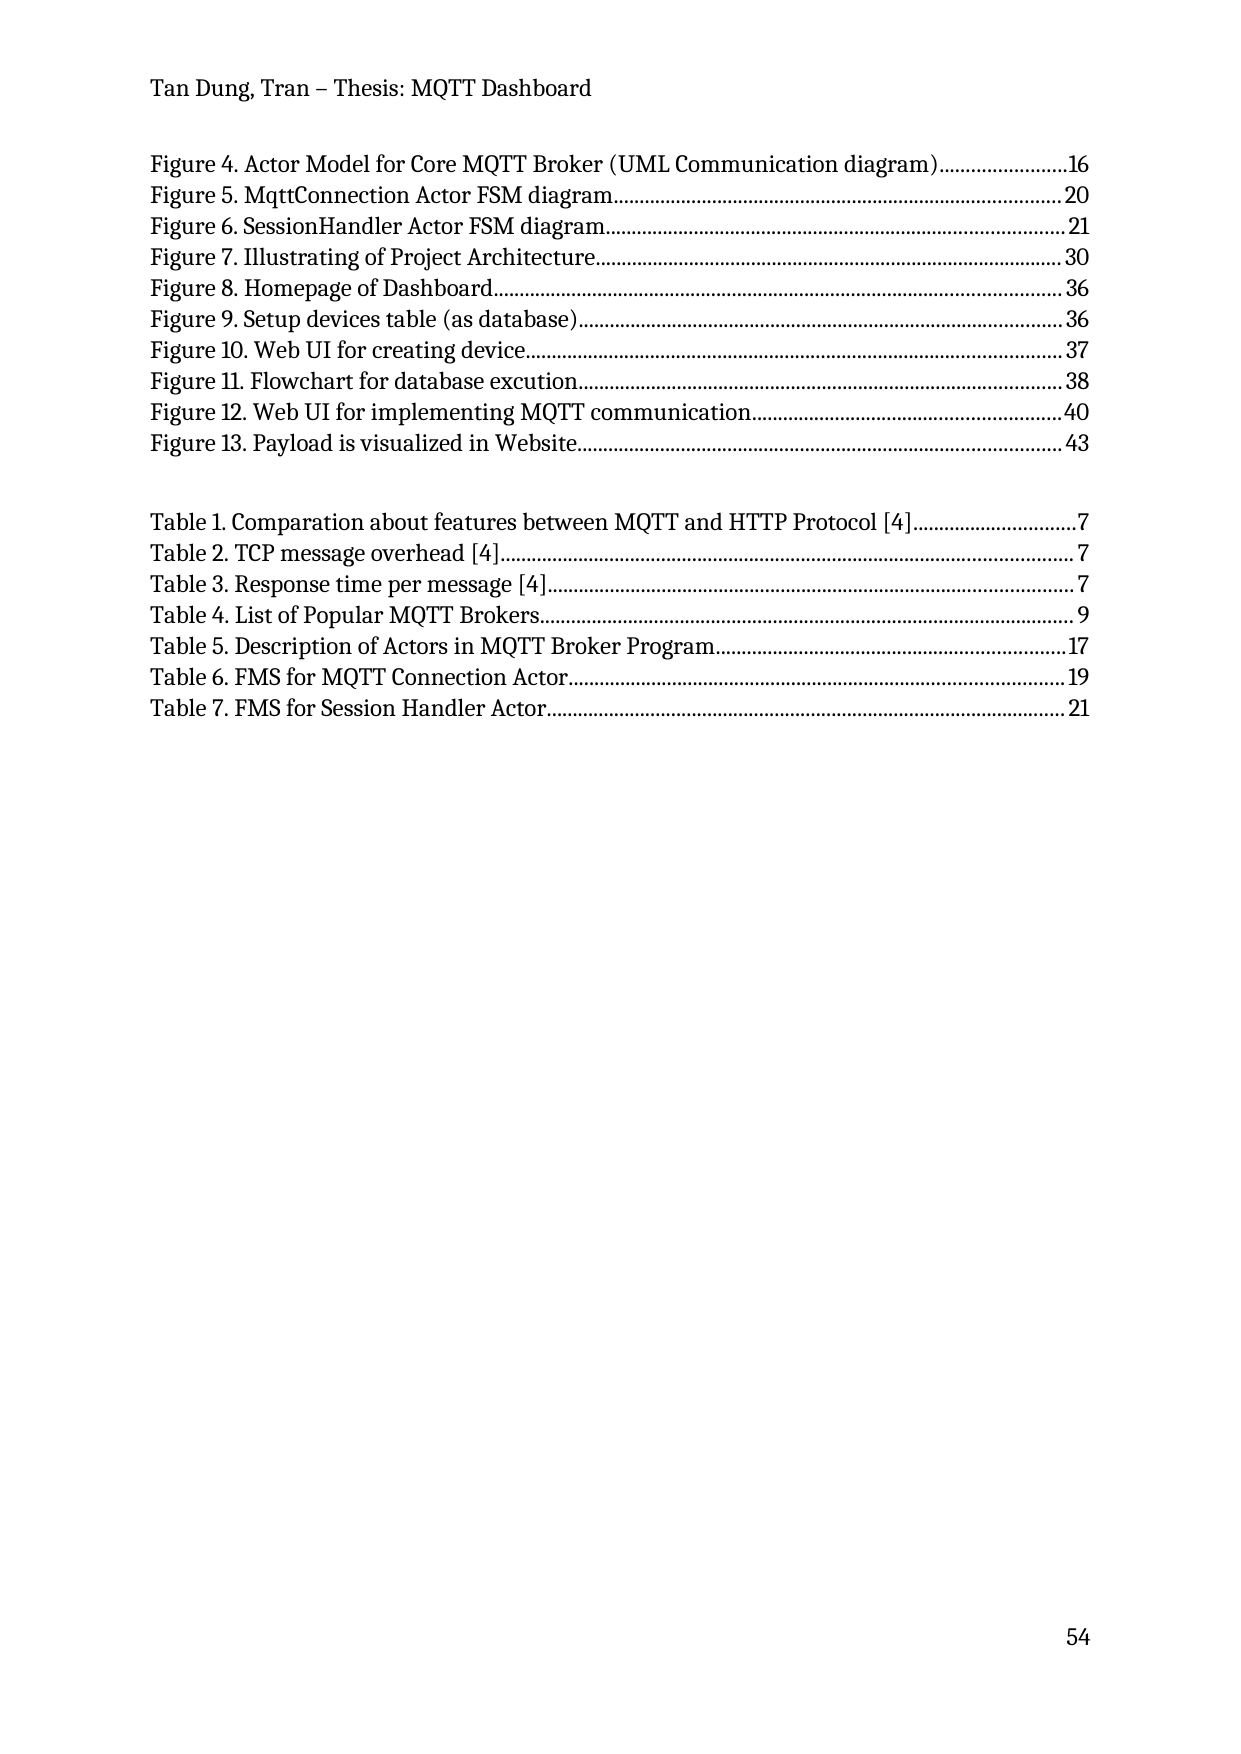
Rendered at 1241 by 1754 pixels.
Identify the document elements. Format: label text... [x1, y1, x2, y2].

text Figure 9. Setup devices table (as database) 36 [150, 305, 1090, 334]
text Table 1. Comparation about features between MQTT and HTTP Protocol [4] 7 [150, 508, 1090, 537]
text Table 6. FMS for MQTT Connection Actor 19 [150, 663, 1090, 692]
text Figure 7. Illustrating of Project Architecture 30 [150, 243, 1090, 272]
text Table 5. Description of Actors in MQTT Broker Program 17 [150, 632, 1090, 661]
text Figure 13. Payload is visualized in Website 43 [150, 429, 1090, 458]
text Table 3. Response time per message [4] 7 [150, 570, 1090, 599]
text Figure 10. Web UI for creating device 37 [150, 336, 1090, 365]
text Table 7. FMS for Session Handler Actor 21 [150, 694, 1090, 723]
text Figure 8. Homepage of Dashboard 36 [150, 274, 1090, 303]
text Figure 12. Web UI for implementing MQTT communication 40 [150, 398, 1090, 427]
text Figure 11. Flowchart for database excution 38 [150, 367, 1090, 396]
text Table 4. List of Popular MQTT Brokers 9 [150, 601, 1090, 630]
text Figure 5. MqttConnection Actor FSM diagram 20 [150, 181, 1090, 210]
text Table 2. TCP message overhead [4] 7 [150, 539, 1090, 568]
text Figure 4. Actor Model for Core MQTT Broker (UML Communication diagram) 16 [150, 150, 1090, 179]
text Figure 6. SessionHandler Actor FSM diagram 21 [150, 212, 1090, 241]
